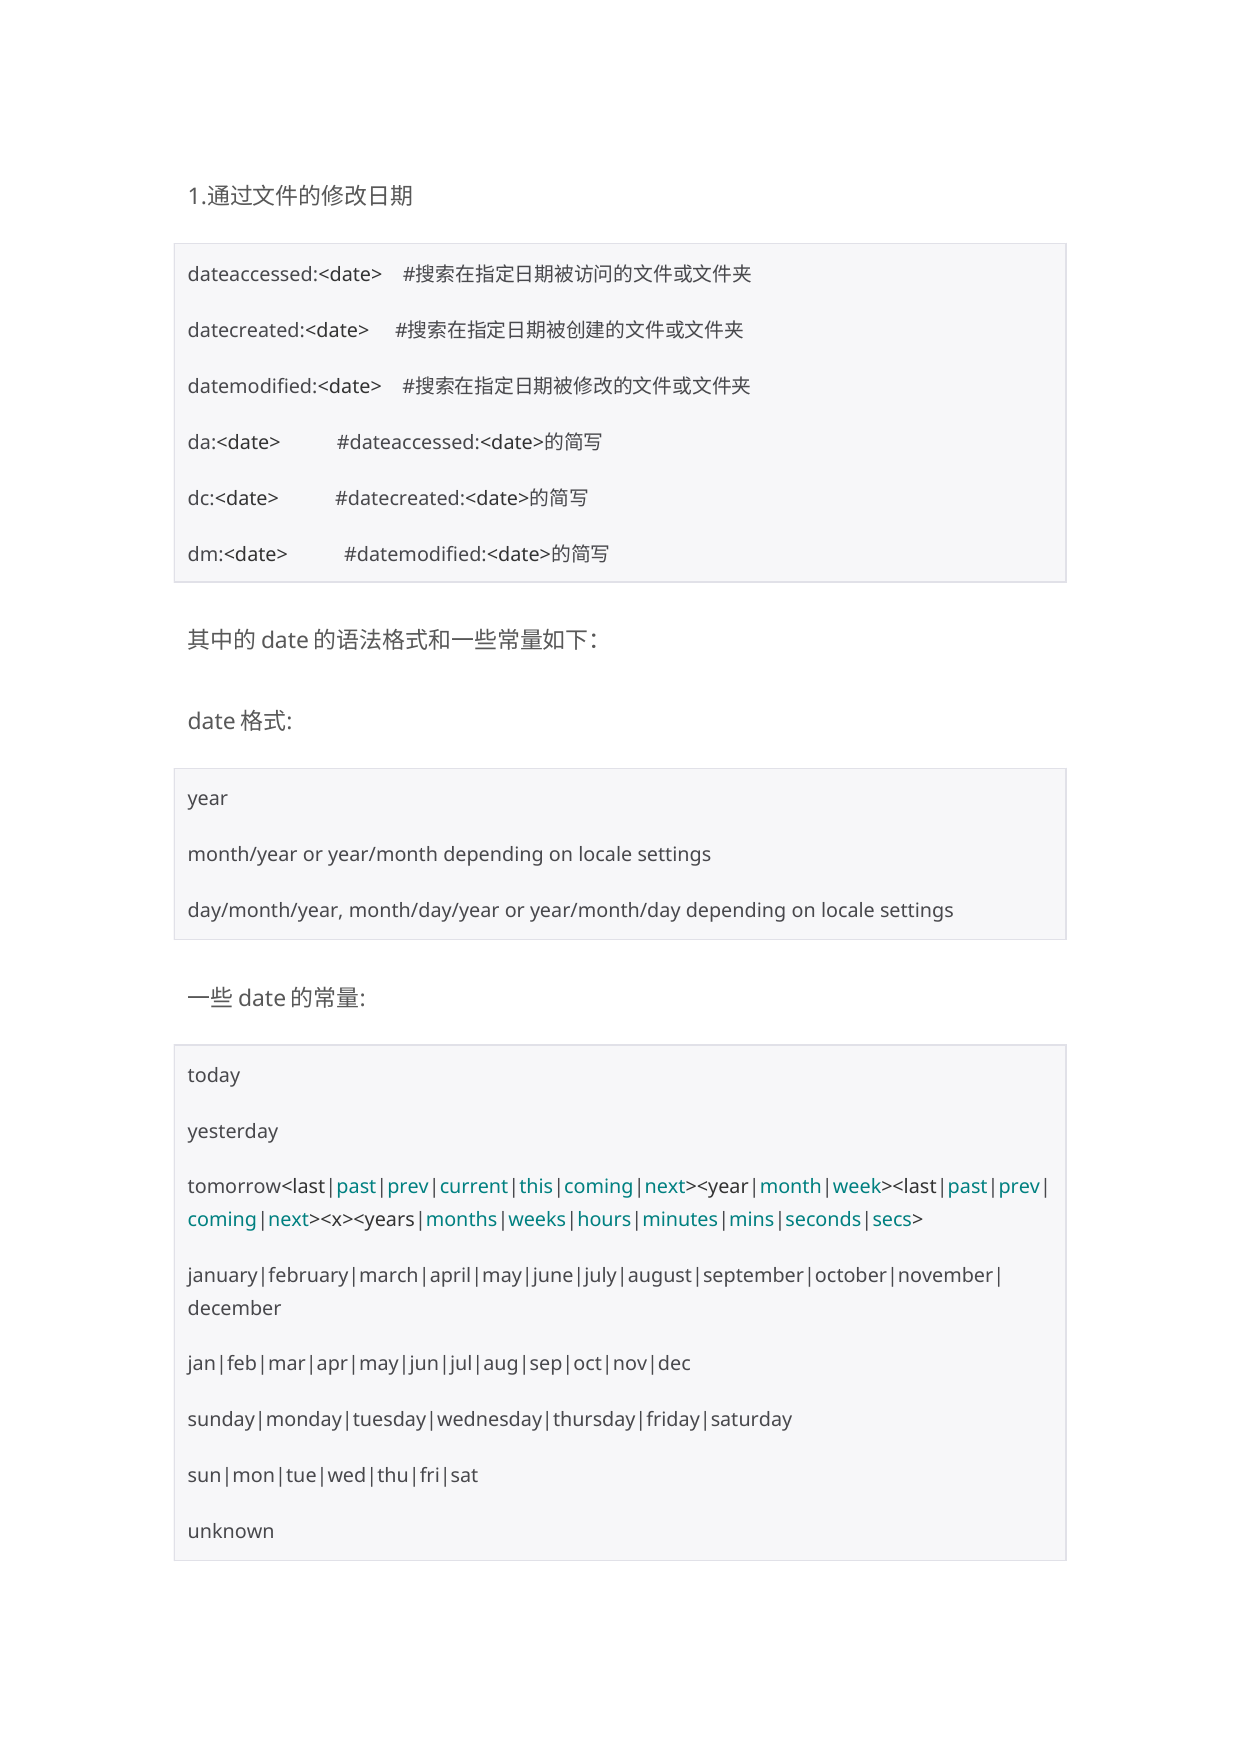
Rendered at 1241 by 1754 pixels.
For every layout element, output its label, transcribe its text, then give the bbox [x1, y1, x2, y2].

text dateaccessed:<date> #搜索在指定日期被访问的文件或文件夹 [175, 244, 1065, 289]
text sunday|monday|tuesday|wednesday|thursday|friday|saturday [175, 1389, 1065, 1435]
text da:<date> #dateaccessed:<date>的简写 [175, 410, 1065, 457]
text year [175, 769, 1065, 814]
text today [175, 1046, 1065, 1091]
text day/month/year, month/day/year or year/month/day depending on locale settings [175, 879, 1065, 939]
text month/year or year/month depending on locale settings [175, 823, 1065, 870]
text tomorrow<last|past|prev|current|this|coming|next><year|month|week><last|past|prev|coming|next><x><years|months|weeks|hours|minutes|mins|seconds|secs> [175, 1156, 1065, 1235]
text 1.通过文件的修改日期 [187, 162, 1053, 227]
text dc:<date> #datecreated:<date>的简写 [175, 466, 1065, 513]
text jan|feb|mar|apr|may|jun|jul|aug|sep|oct|nov|dec [175, 1333, 1065, 1379]
text january|february|march|april|may|june|july|august|september|october|november|december [175, 1244, 1065, 1323]
text unknown [175, 1501, 1065, 1560]
text datecreated:<date> #搜索在指定日期被创建的文件或文件夹 [175, 298, 1065, 345]
text yesterday [175, 1100, 1065, 1147]
text date格式: [187, 687, 1053, 752]
text dm:<date> #datemodified:<date>的简写 [175, 522, 1065, 581]
text datemodified:<date> #搜索在指定日期被修改的文件或文件夹 [175, 354, 1065, 401]
text sun|mon|tue|wed|thu|fri|sat [175, 1445, 1065, 1491]
text 一些date的常量: [187, 963, 1053, 1028]
text 其中的date的语法格式和一些常量如下： [187, 606, 1053, 671]
